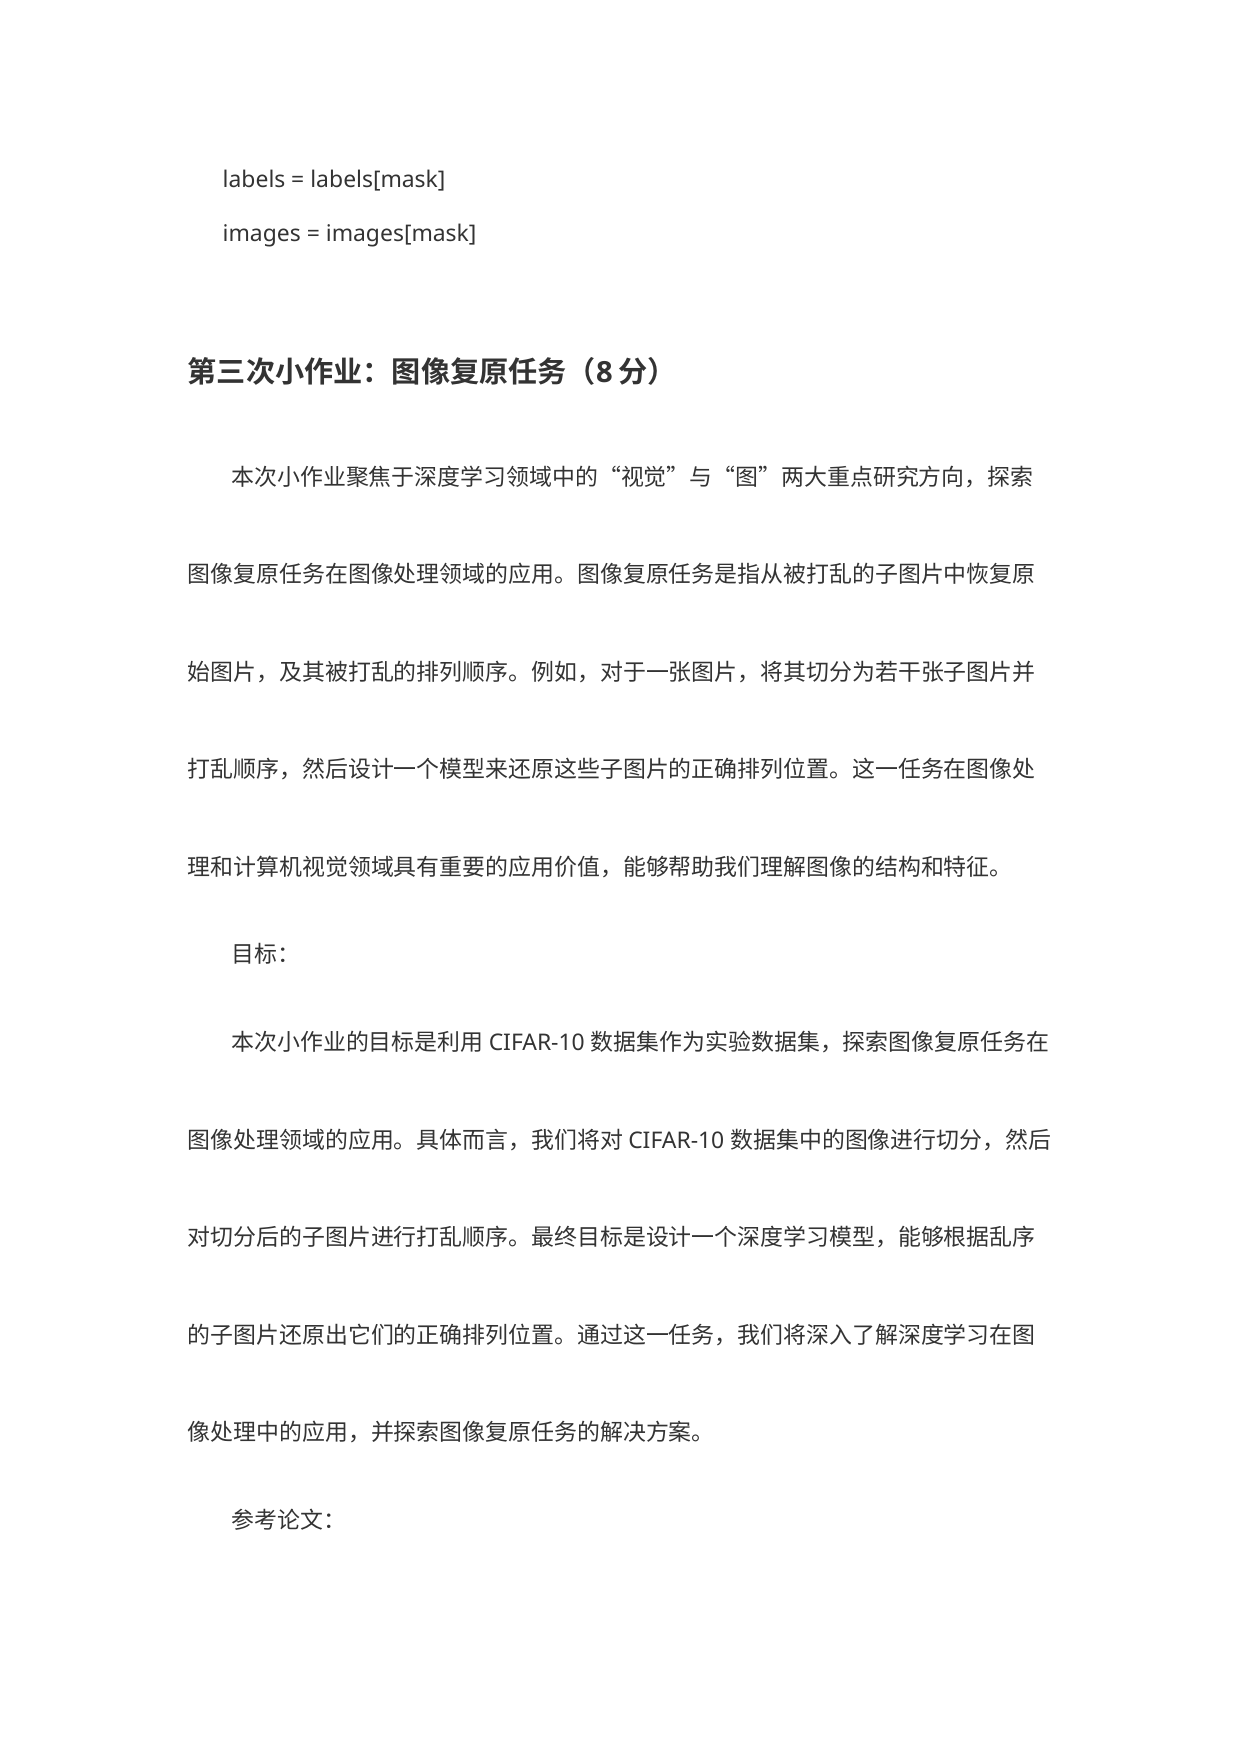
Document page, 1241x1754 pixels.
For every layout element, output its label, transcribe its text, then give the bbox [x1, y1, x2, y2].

text images = images[mask] [222, 216, 1053, 249]
text 本次小作业聚焦于深度学习领域中的“视觉”与“图”两大重点研究方向，探索图像复原任务在图像处理领域的应用。图像复原任务是指从被打乱的子图片中恢复原始图片，及其被打乱的排列顺序。例如，对于一张图片，将其切分为若干张子图片并打乱顺序，然后设计一个模型来还原这些子图片的正确排列位置。这一任务在图像处理和计算机视觉领域具有重要的应用价值，能够帮助我们理解图像的结构和特征。 [187, 442, 1053, 897]
text 第三次小作业：图像复原任务（8分） [187, 338, 1053, 403]
text 本次小作业的目标是利用 CIFAR-10 数据集作为实验数据集，探索图像复原任务在图像处理领域的应用。具体而言，我们将对 CIFAR-10 数据集中的图像进行切分，然后对切分后的子图片进行打乱顺序。最终目标是设计一个深度学习模型，能够根据乱序的子图片还原出它们的正确排列位置。通过这一任务，我们将深入了解深度学习在图像处理中的应用，并探索图像复原任务的解决方案。 [187, 1008, 1053, 1463]
text 目标： [187, 920, 1053, 985]
text 参考论文： [187, 1486, 1053, 1551]
text labels = labels[mask] [222, 162, 1053, 194]
